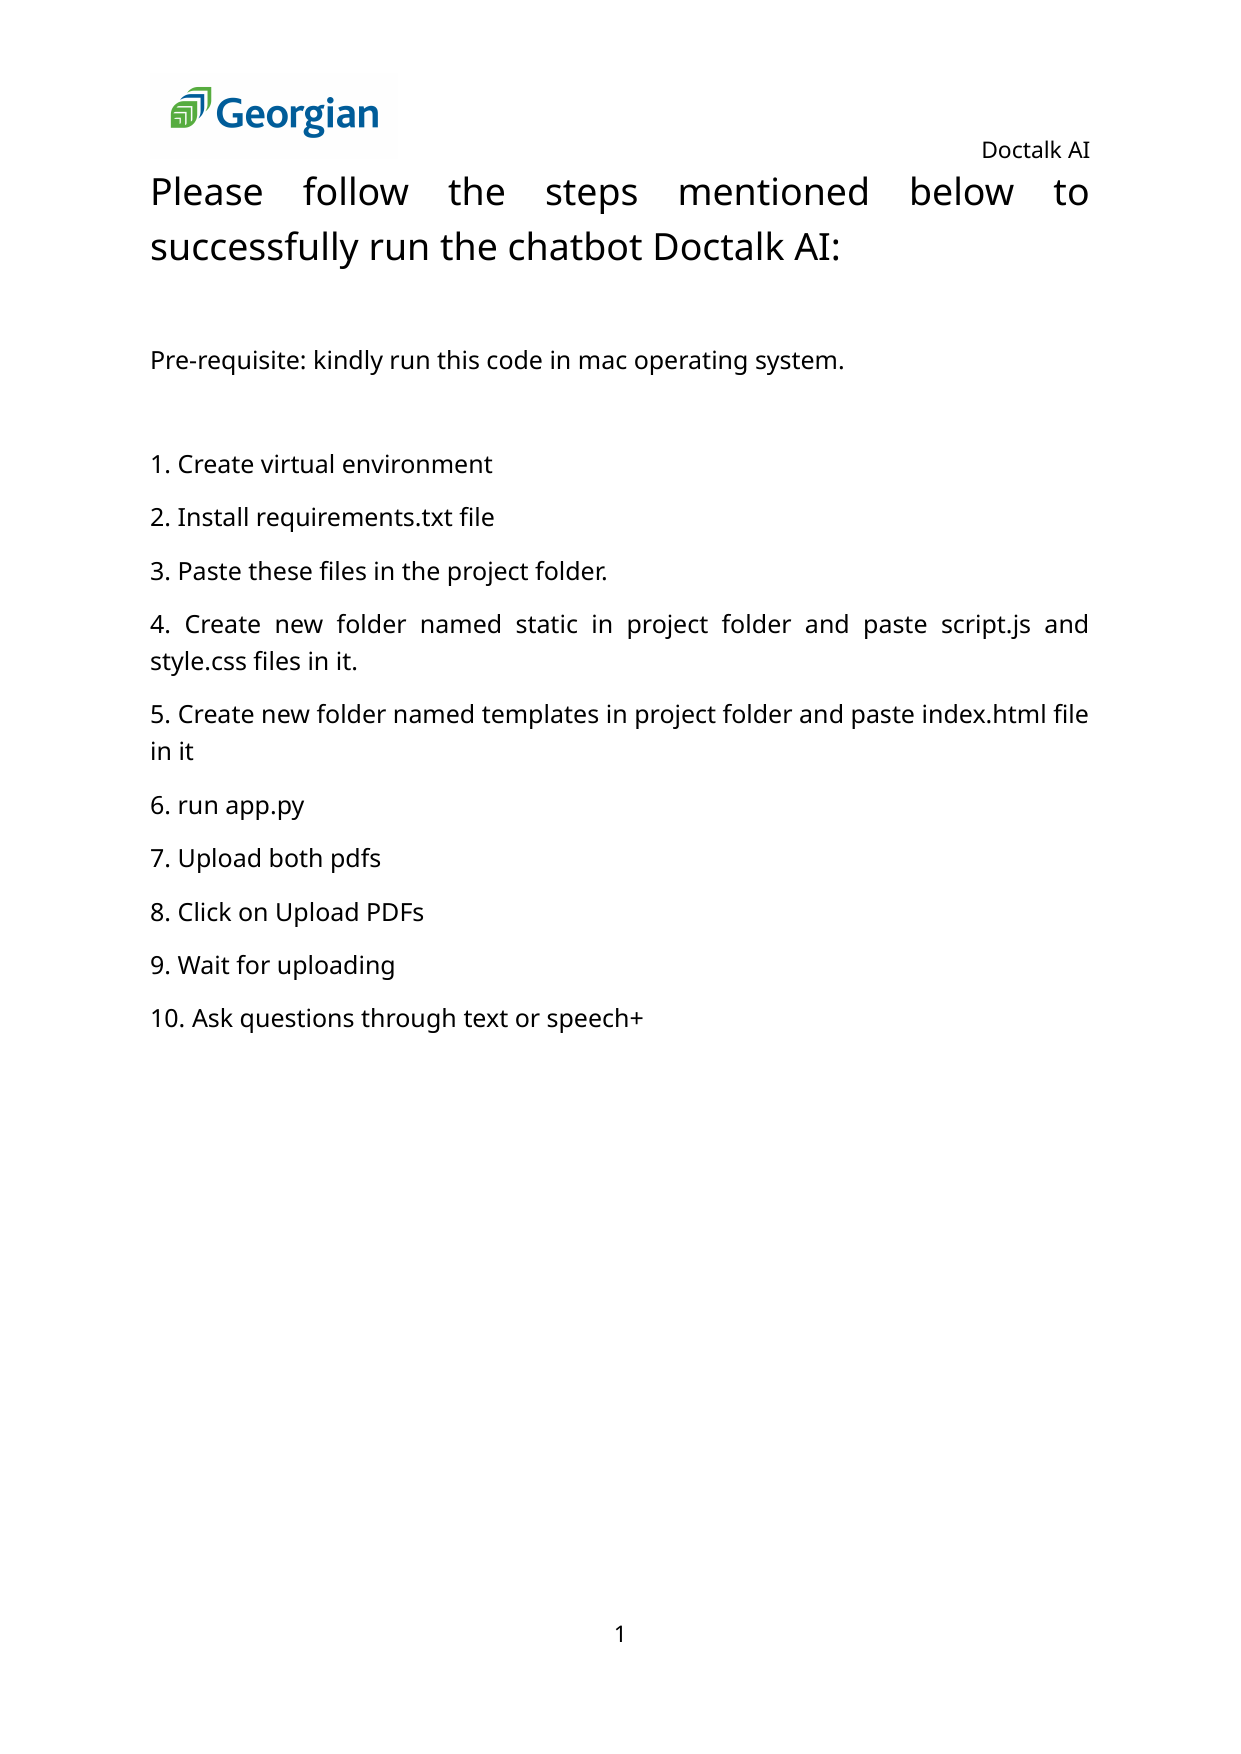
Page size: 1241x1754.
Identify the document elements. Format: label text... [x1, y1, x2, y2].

text Please follow the steps mentioned below to successfully run the chatbot Doctalk AI: [150, 165, 1090, 272]
text Pre-requisite: kindly run this code in mac operating system. [150, 343, 1090, 377]
text 7.⁠ ⁠⁠Upload both pdfs [150, 841, 1090, 875]
text 3.⁠ ⁠Paste these files in the project folder. [150, 553, 1090, 587]
text 9.⁠ ⁠⁠Wait for uploading [150, 948, 1090, 982]
picture [150, 73, 399, 159]
text 6.⁠ ⁠⁠run app.py [150, 787, 1090, 821]
text 1.⁠ ⁠Create virtual environment [150, 447, 1090, 481]
text 2.⁠ ⁠Install requirements.txt file [150, 500, 1090, 534]
text 5.⁠ ⁠⁠Create new folder named templates in project folder and paste index.html file in it [150, 697, 1090, 768]
text 4.⁠ ⁠Create new folder named static in project folder and paste script.js and style.css files in it. [150, 607, 1090, 678]
text 10.⁠ ⁠⁠Ask questions through text or speech+ [150, 1001, 1090, 1035]
text 8.⁠ ⁠⁠Click on Upload PDFs [150, 894, 1090, 928]
